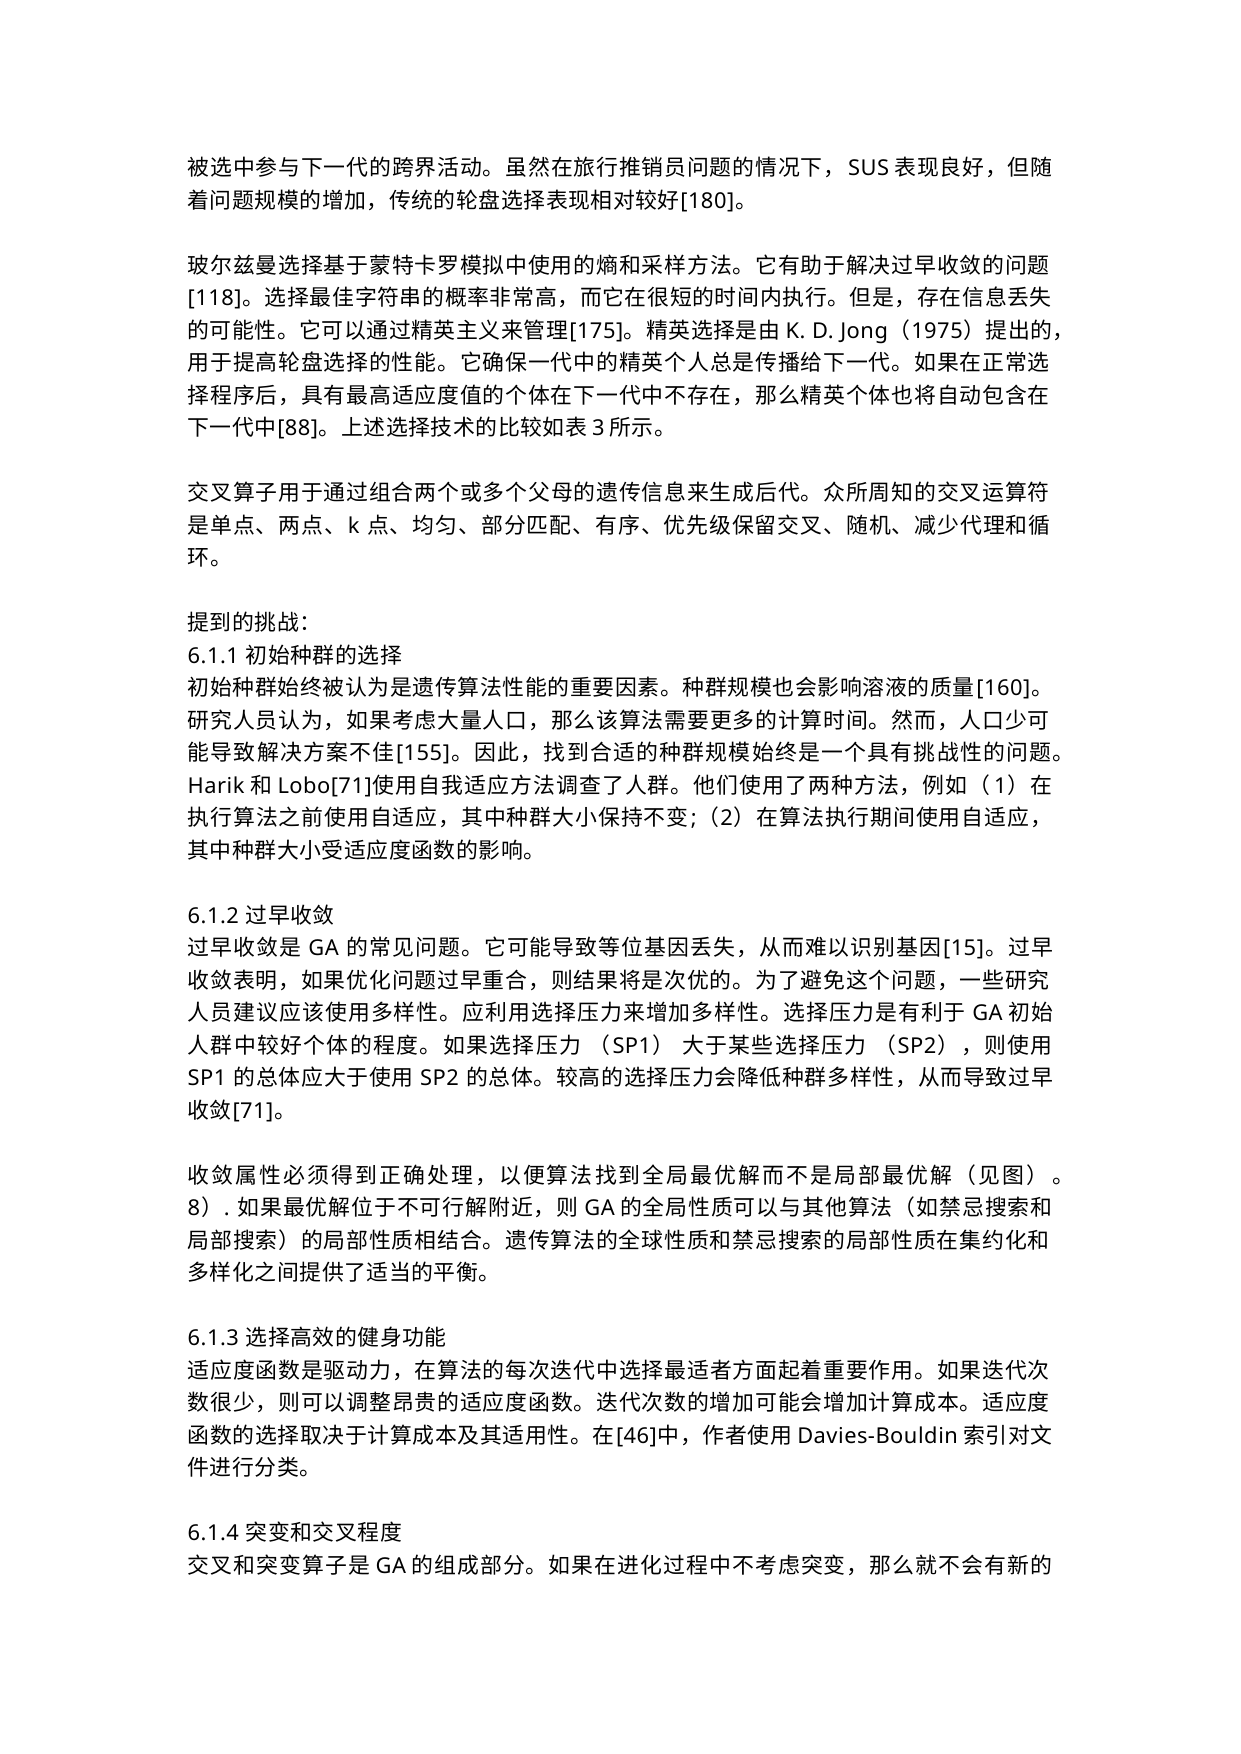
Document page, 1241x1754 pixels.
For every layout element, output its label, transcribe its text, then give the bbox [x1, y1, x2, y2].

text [187, 1547, 1053, 1580]
text 6.1.3 选择高效的健身功能 [187, 1320, 1053, 1352]
text 初始种群始终被认为是遗传算法性能的重要因素。种群规模也会影响溶液的质量[160]。研究人员认为，如果考虑大量人口，那么该算法需要更多的计算时间。然而，人口少可能导致解决方案不佳[155]。因此，找到合适的种群规模始终是一个具有挑战性的问题。Harik和Lobo[71]使用自我适应方法调查了人群。他们使用了两种方法，例如（1）在执行算法之前使用自适应，其中种群大小保持不变;（2）在算法执行期间使用自适应，其中种群大小受适应度函数的影响。 [187, 670, 1053, 865]
text 6.1.1 初始种群的选择 [187, 637, 1053, 670]
text 收敛属性必须得到正确处理，以便算法找到全局最优解而不是局部最优解（见图）。8）. 如果最优解位于不可行解附近，则GA的全局性质可以与其他算法（如禁忌搜索和局部搜索）的局部性质相结合。遗传算法的全球性质和禁忌搜索的局部性质在集约化和多样化之间提供了适当的平衡。 [187, 1157, 1053, 1287]
text 6.1.2 过早收敛 [187, 897, 1053, 930]
text 提到的挑战： [187, 605, 1053, 637]
text 6.1.4 突变和交叉程度 [187, 1515, 1053, 1547]
text 玻尔兹曼选择基于蒙特卡罗模拟中使用的熵和采样方法。它有助于解决过早收敛的问题[118]。选择最佳字符串的概率非常高，而它在很短的时间内执行。但是，存在信息丢失的可能性。它可以通过精英主义来管理[175]。精英选择是由K. D. Jong（1975）提出的，用于提高轮盘选择的性能。它确保一代中的精英个人总是传播给下一代。如果在正常选择程序后，具有最高适应度值的个体在下一代中不存在，那么精英个体也将自动包含在下一代中[88]。上述选择技术的比较如表3所示。 [187, 247, 1053, 442]
text 交叉算子用于通过组合两个或多个父母的遗传信息来生成后代。众所周知的交叉运算符是单点、两点、k 点、均匀、部分匹配、有序、优先级保留交叉、随机、减少代理和循环。 [187, 475, 1053, 572]
text 适应度函数是驱动力，在算法的每次迭代中选择最适者方面起着重要作用。如果迭代次数很少，则可以调整昂贵的适应度函数。迭代次数的增加可能会增加计算成本。适应度函数的选择取决于计算成本及其适用性。在[46]中，作者使用Davies-Bouldin索引对文件进行分类。 [187, 1352, 1053, 1482]
text 过早收敛是 GA 的常见问题。它可能导致等位基因丢失，从而难以识别基因[15]。过早收敛表明，如果优化问题过早重合，则结果将是次优的。为了避免这个问题，一些研究人员建议应该使用多样性。应利用选择压力来增加多样性。选择压力是有利于GA初始人群中较好个体的程度。如果选择压力 （SP1） 大于某些选择压力 （SP2），则使用 SP1 的总体应大于使用 SP2 的总体。较高的选择压力会降低种群多样性，从而导致过早收敛[71]。 [187, 930, 1053, 1125]
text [187, 150, 1053, 215]
